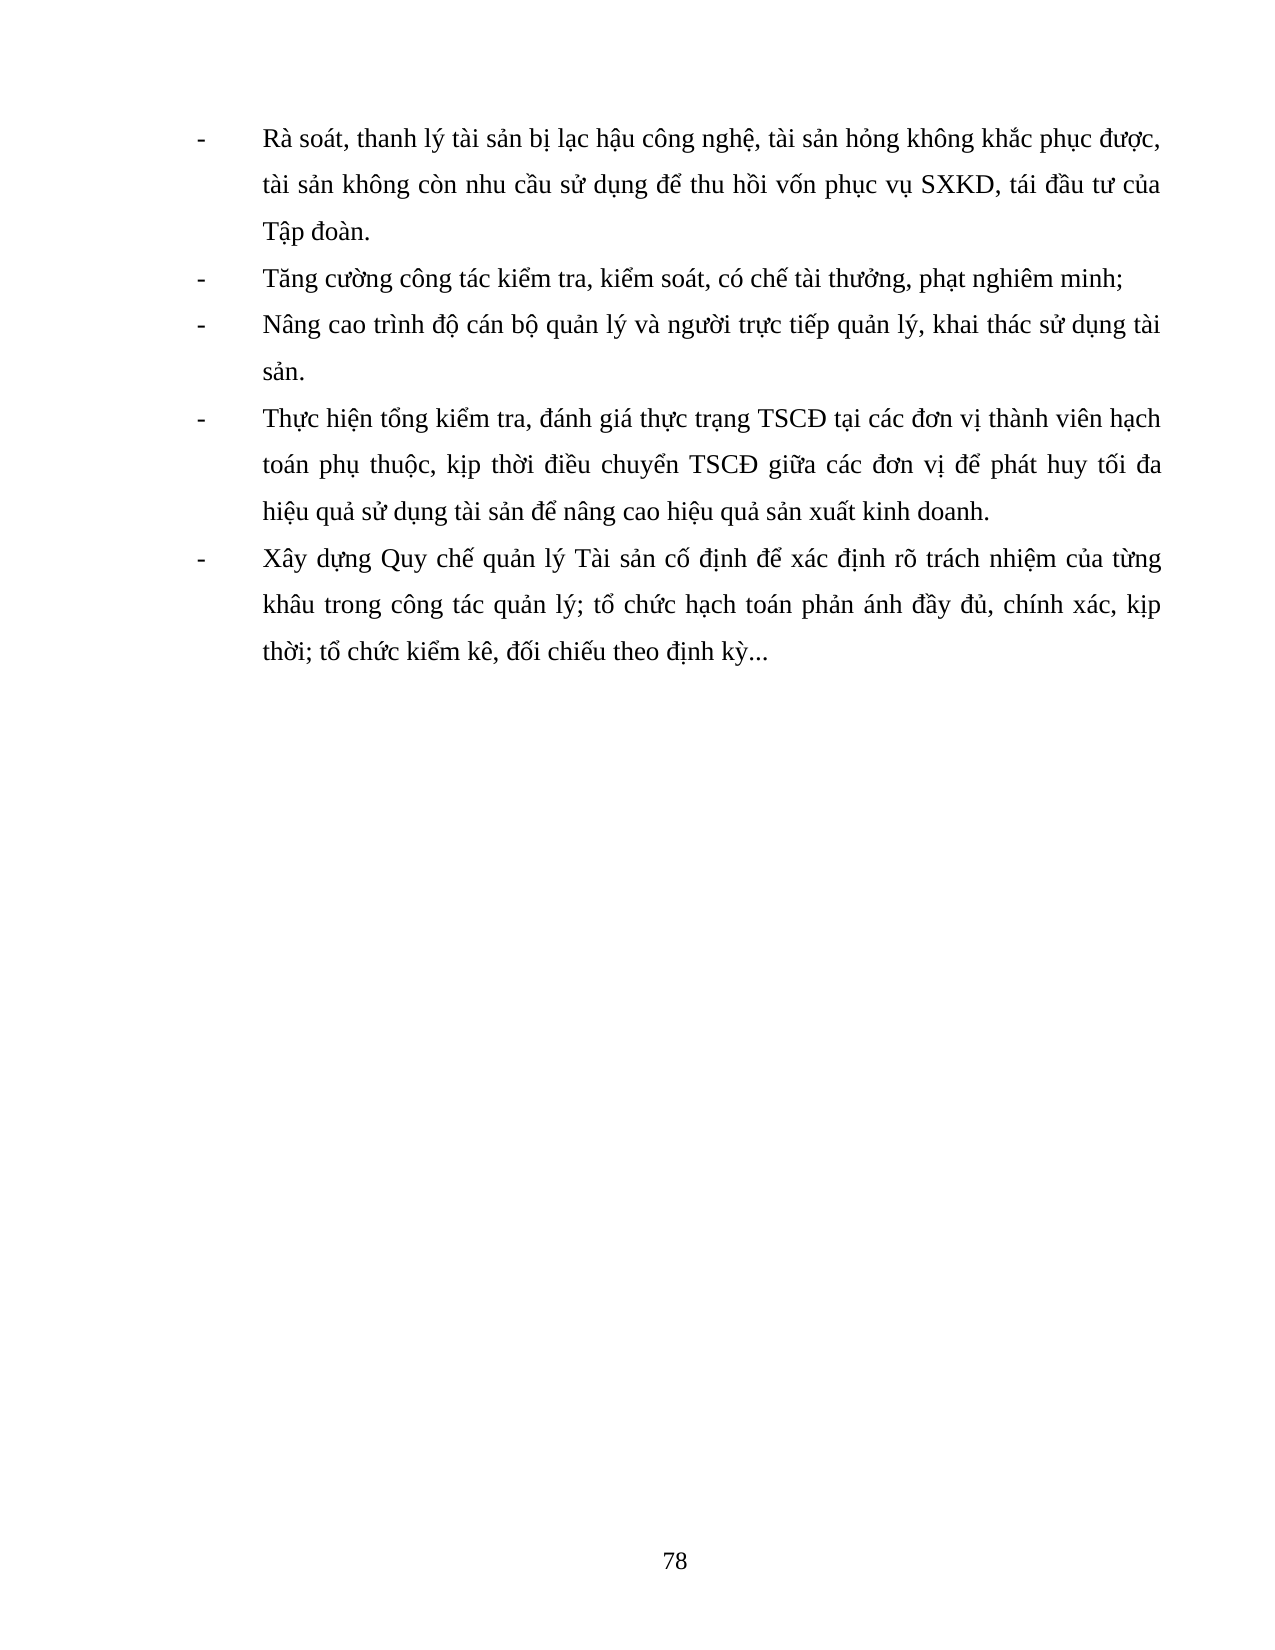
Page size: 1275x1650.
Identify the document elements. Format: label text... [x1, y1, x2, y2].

list Tăng cường công tác kiểm tra, kiểm soát, có chế tài thưởng, phạt nghiêm minh; [197, 262, 1163, 293]
list Xây dựng Quy chế quản lý Tài sản cố định để xác định rõ trách nhiệm của từng khâu trong công tác quản lý; tổ chức hạch toán phản ánh đầy đủ, chính xác, kịp thời; tổ chức kiểm kê, đối chiếu theo định kỳ... [197, 542, 1163, 666]
list Nâng cao trình độ cán bộ quản lý và người trực tiếp quản lý, khai thác sử dụng tài sản. [197, 308, 1163, 386]
list Thực hiện tổng kiểm tra, đánh giá thực trạng TSCĐ tại các đơn vị thành viên hạch toán phụ thuộc, kịp thời điều chuyển TSCĐ giữa các đơn vị để phát huy tối đa hiệu quả sử dụng tài sản để nâng cao hiệu quả sản xuất kinh doanh. [197, 402, 1163, 526]
list Rà soát, thanh lý tài sản bị lạc hậu công nghệ, tài sản hỏng không khắc phục được, tài sản không còn nhu cầu sử dụng để thu hồi vốn phục vụ SXKD, tái đầu tư của Tập đoàn. [197, 122, 1163, 246]
